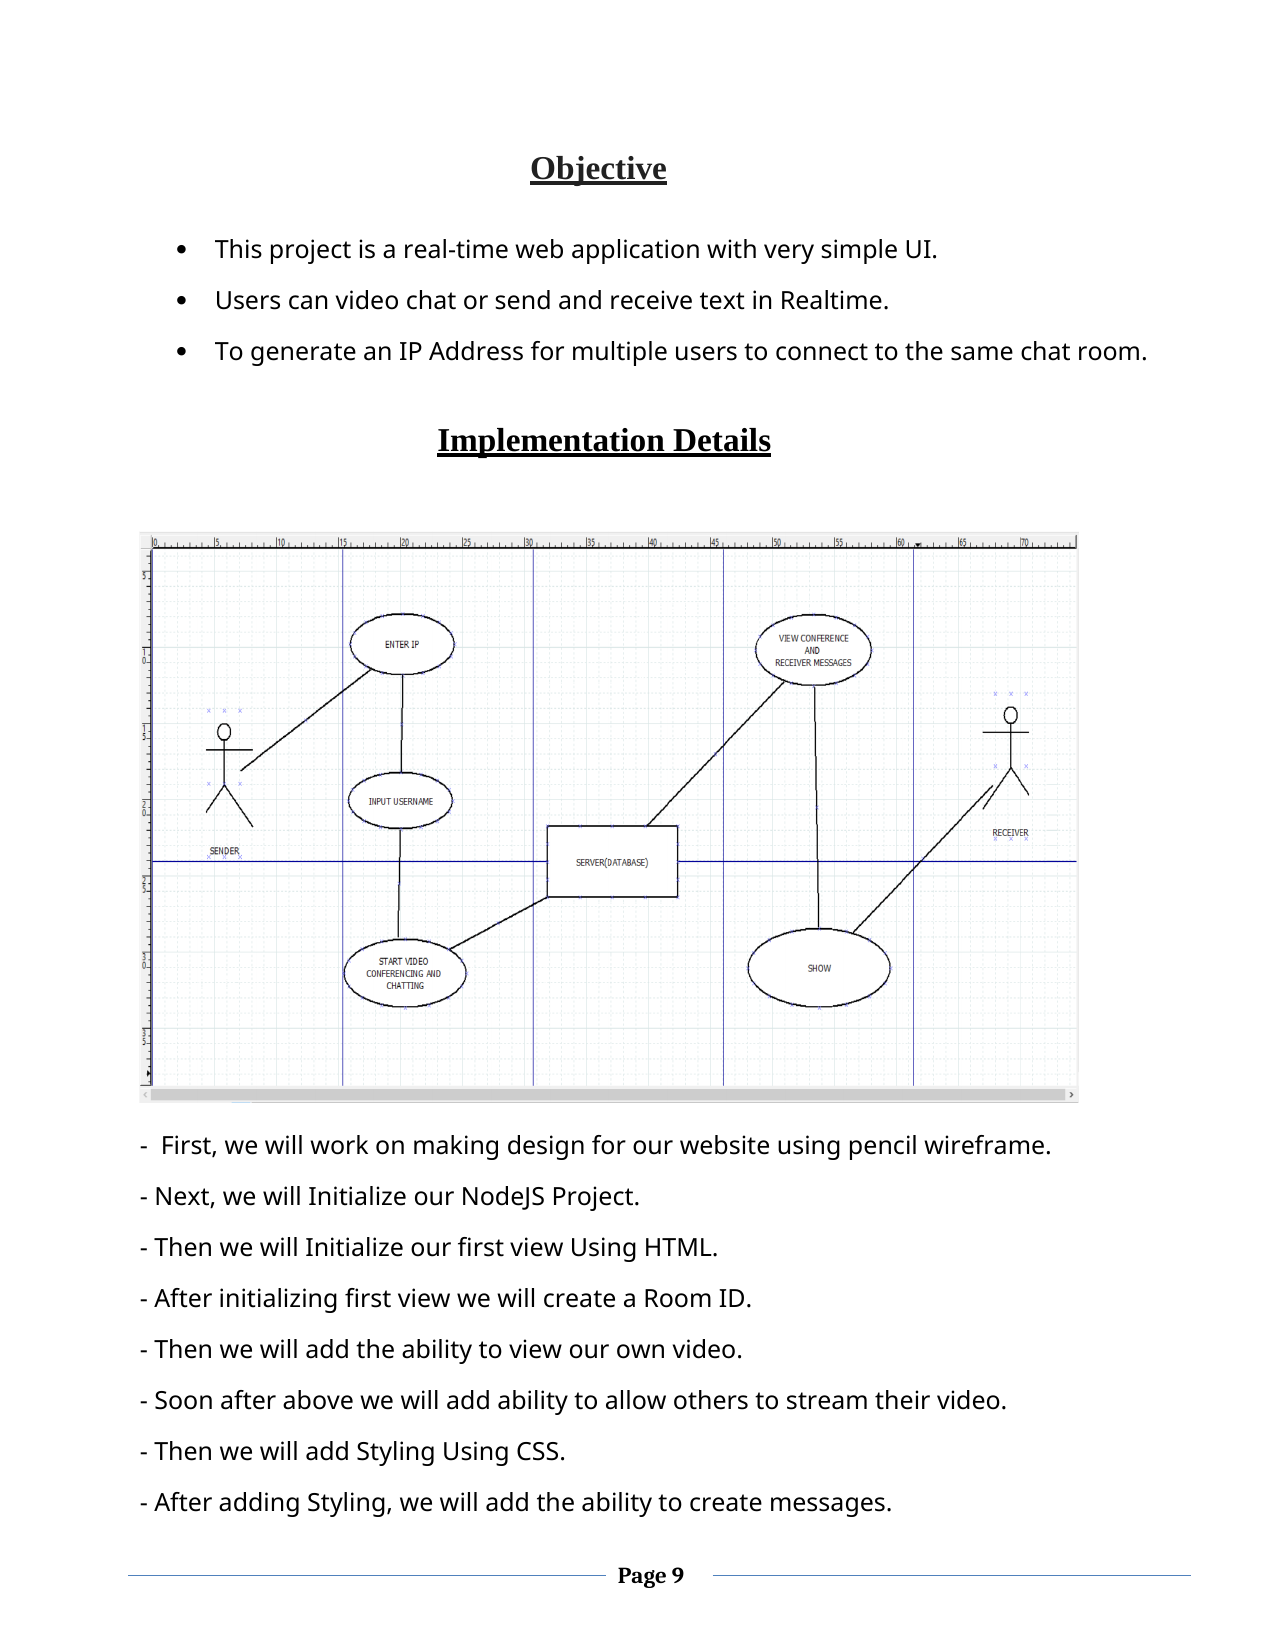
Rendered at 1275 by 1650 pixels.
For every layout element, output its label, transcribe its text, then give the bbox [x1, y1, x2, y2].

subtitle Objective [530, 148, 745, 186]
text - First, we will work on making design for our website using pencil wireframe. [139, 1128, 1202, 1162]
list To generate an IP Address for multiple users to connect to the same chat room. [177, 333, 1202, 367]
picture [139, 531, 1079, 1103]
text - Then we will add the ability to view our own video. [139, 1332, 1202, 1366]
text - Next, we will Initialize our NodeJS Project. [139, 1179, 1202, 1213]
list This project is a real-time web application with very simple UI. [177, 231, 1202, 265]
list Users can video chat or send and receive text in Realtime. [177, 282, 1202, 316]
text - Then we will add Styling Using CSS. [139, 1434, 1202, 1468]
text - Then we will Initialize our first view Using HTML. [139, 1230, 1202, 1264]
text - After adding Styling, we will add the ability to create messages. [139, 1485, 1202, 1519]
text - Soon after above we will add ability to allow others to stream their video. [139, 1383, 1202, 1417]
subtitle Implementation Details [139, 420, 1069, 458]
text - After initializing first view we will create a Room ID. [139, 1281, 1202, 1315]
